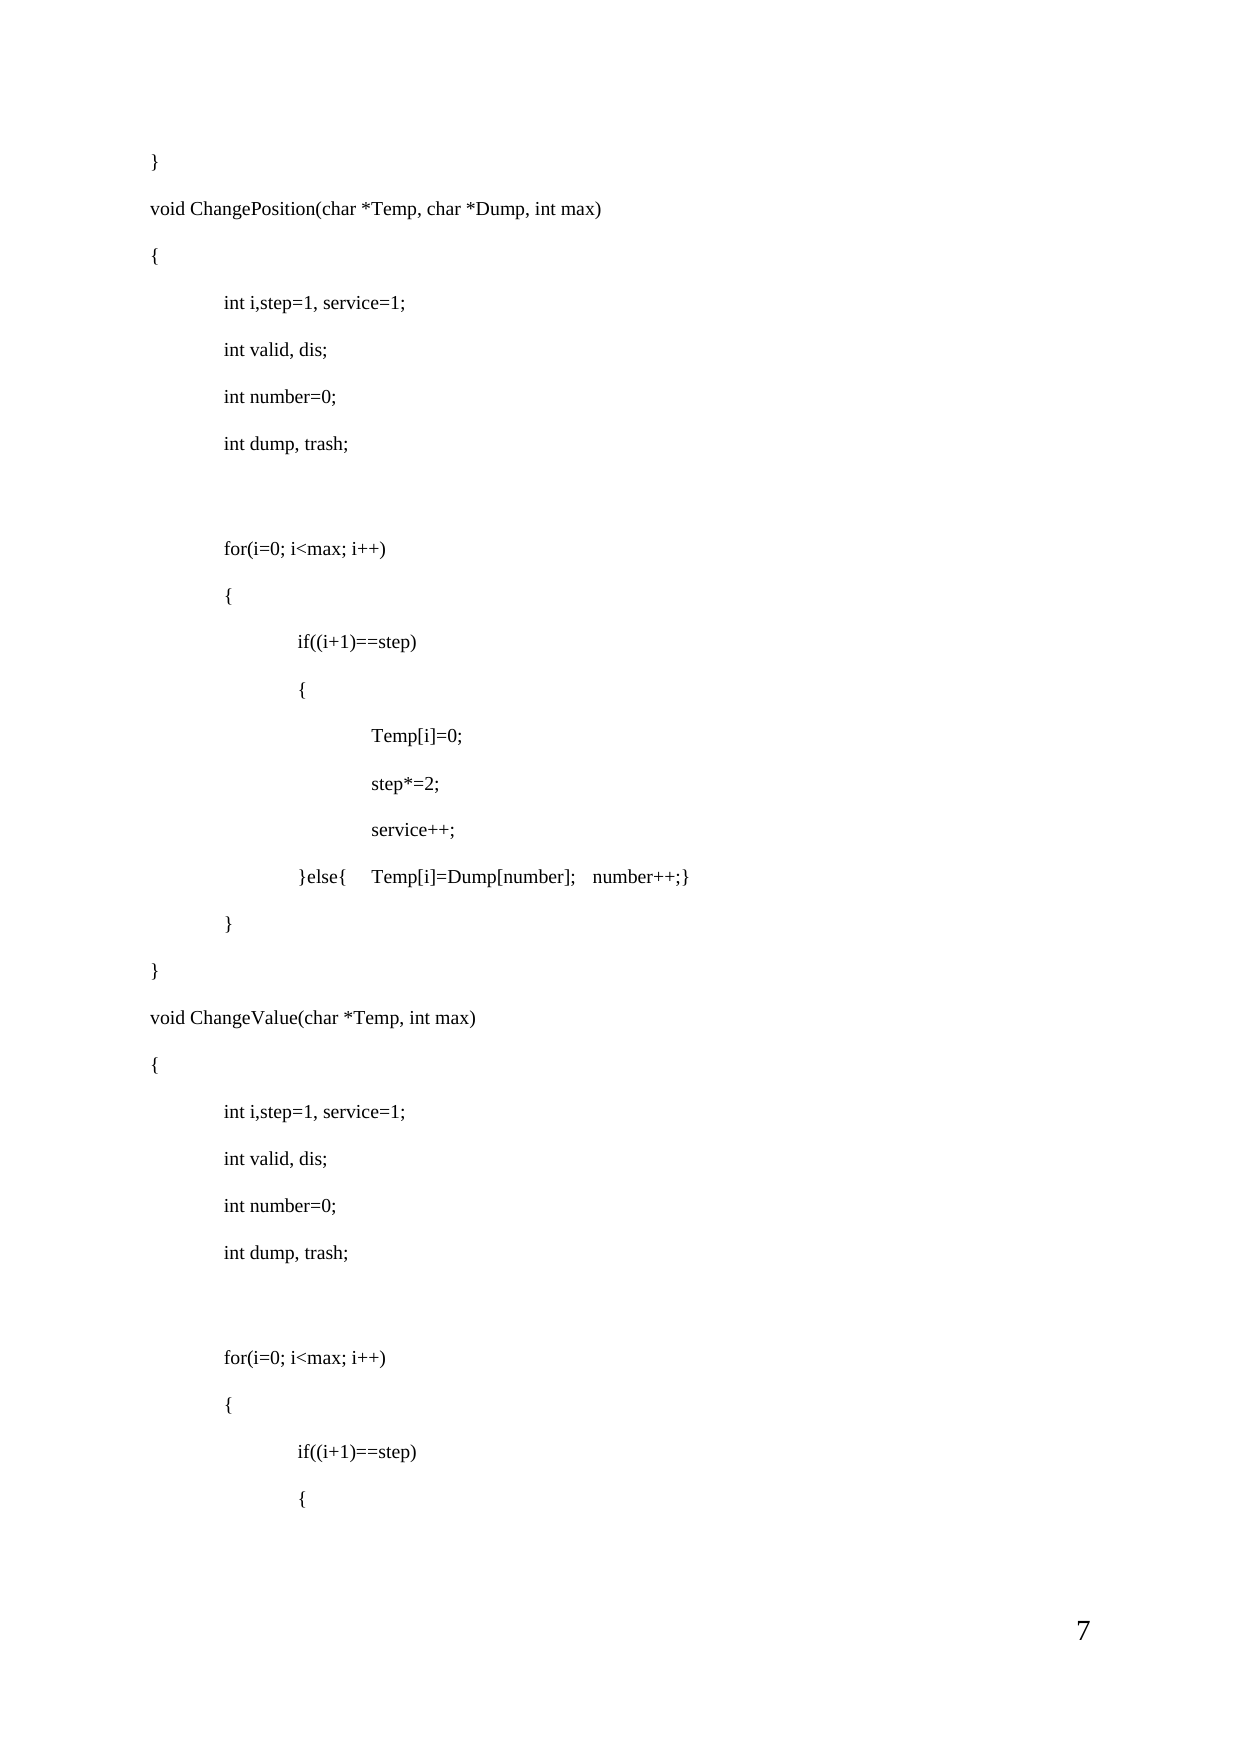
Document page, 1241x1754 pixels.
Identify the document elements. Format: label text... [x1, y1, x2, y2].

text service++; [150, 818, 1090, 841]
text Temp[i]=0; [150, 724, 1090, 747]
text void ChangePosition(char *Temp, char *Dump, int max) [150, 197, 1090, 220]
text if((i+1)==step) [150, 1440, 1090, 1463]
text int i,step=1, service=1; [150, 291, 1090, 314]
text int number=0; [150, 385, 1090, 408]
text if((i+1)==step) [150, 631, 1090, 653]
text int number=0; [150, 1194, 1090, 1217]
text step*=2; [150, 771, 1090, 794]
text } [150, 150, 1090, 173]
text { [150, 244, 1090, 267]
text } [150, 912, 1090, 935]
text for(i=0; i<max; i++) [150, 1346, 1090, 1369]
text int valid, dis; [150, 338, 1090, 361]
text }else{ Temp[i]=Dump[number]; number++;} [150, 865, 1090, 888]
text int dump, trash; [150, 432, 1090, 455]
text { [150, 1053, 1090, 1076]
text int i,step=1, service=1; [150, 1100, 1090, 1123]
text void ChangeValue(char *Temp, int max) [150, 1006, 1090, 1029]
text { [150, 583, 1090, 606]
text } [150, 959, 1090, 982]
text int valid, dis; [150, 1147, 1090, 1170]
text { [150, 1487, 1090, 1510]
text for(i=0; i<max; i++) [150, 537, 1090, 559]
text { [150, 1393, 1090, 1416]
text { [150, 677, 1090, 700]
text int dump, trash; [150, 1241, 1090, 1264]
